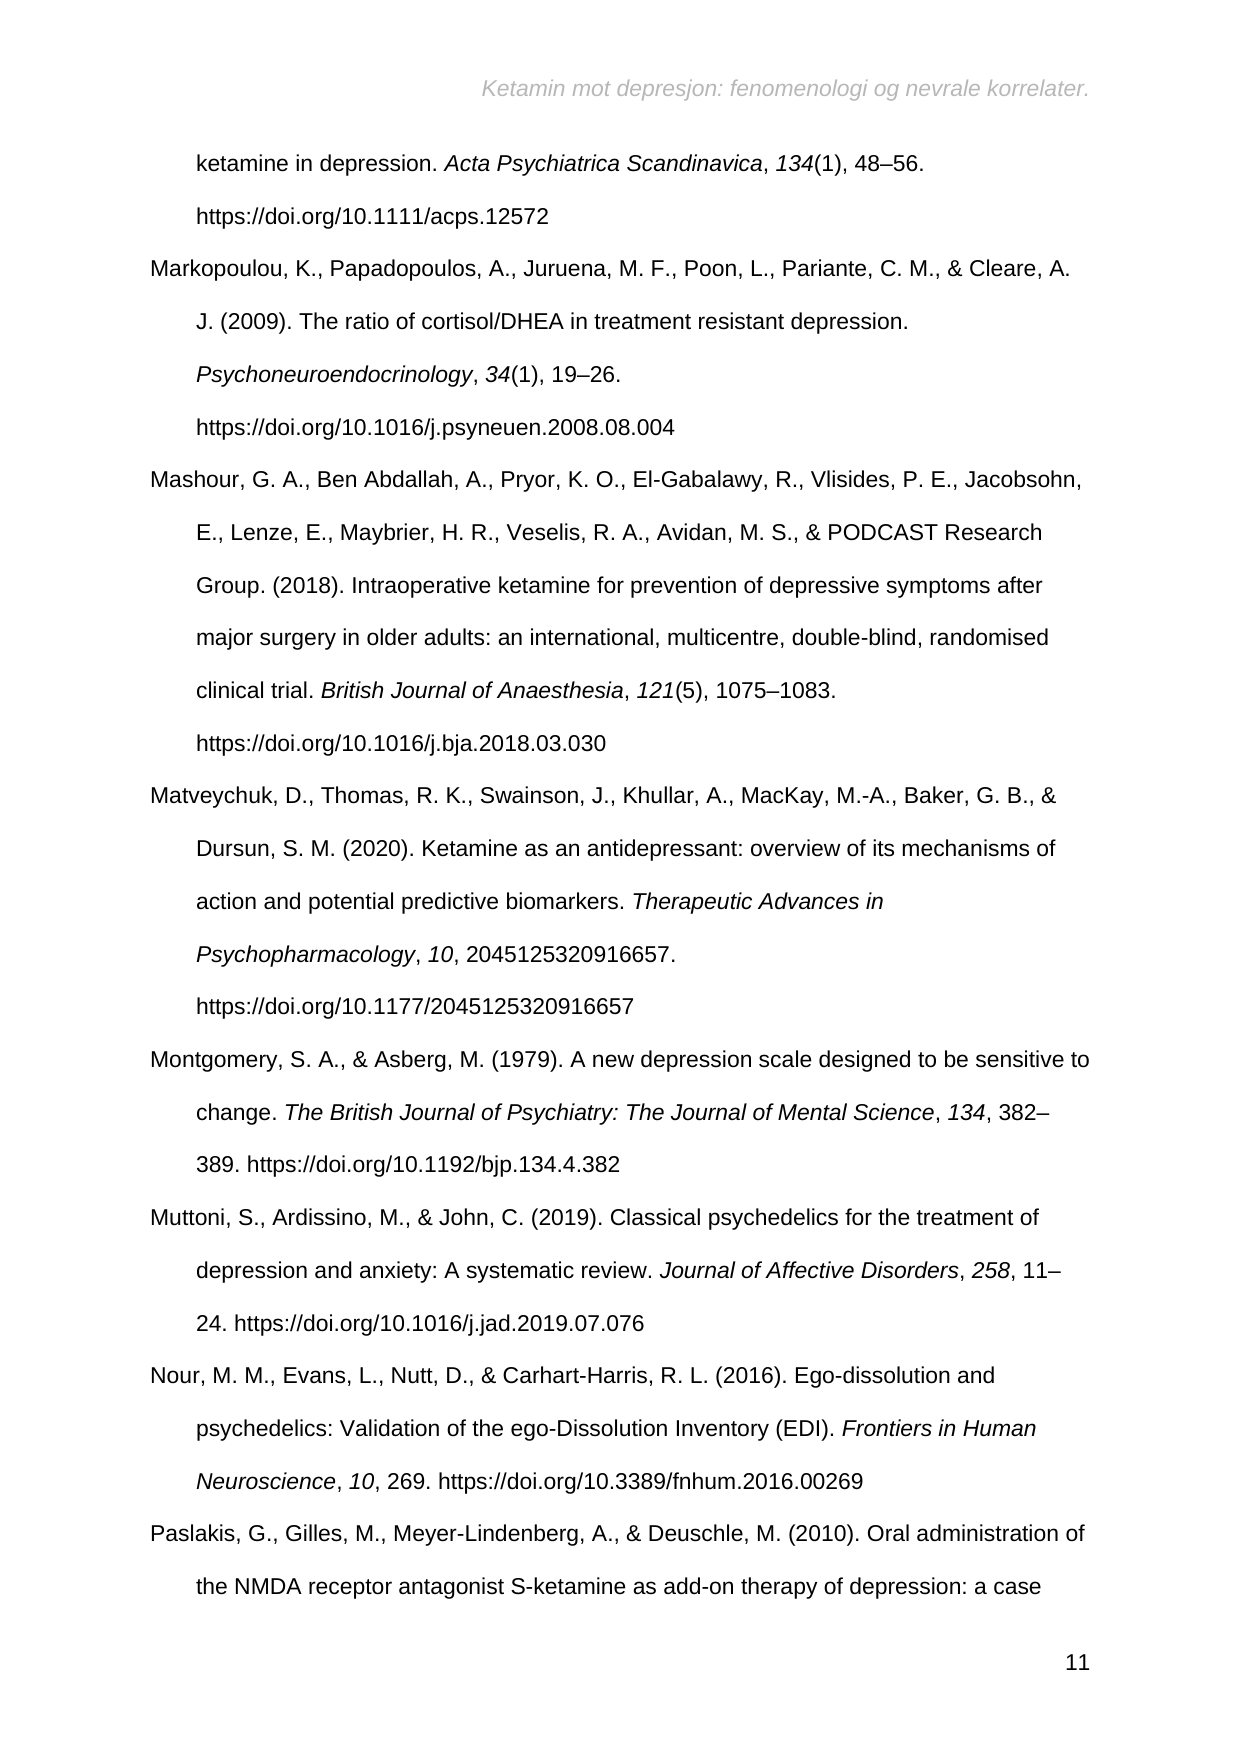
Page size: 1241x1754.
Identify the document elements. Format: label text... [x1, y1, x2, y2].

text Muttoni, S., Ardissino, M., & John, C. (2019). Classical psychedelics for the treatment of depression and anxiety: A systematic review. Journal of Affective Disorders, 258, 11–24. https://doi.org/10.1016/j.jad.2019.07.076 [150, 1204, 1090, 1336]
text Matveychuk, D., Thomas, R. K., Swainson, J., Khullar, A., MacKay, M.-A., Baker, G. B., & Dursun, S. M. (2020). Ketamine as an antidepressant: overview of its mechanisms of action and potential predictive biomarkers. Therapeutic Advances in Psychopharmacology, 10, 2045125320916657. https://doi.org/10.1177/2045125320916657 [150, 782, 1090, 1020]
text Mashour, G. A., Ben Abdallah, A., Pryor, K. O., El-Gabalawy, R., Vlisides, P. E., Jacobsohn, E., Lenze, E., Maybrier, H. R., Veselis, R. A., Avidan, M. S., & PODCAST Research Group. (2018). Intraoperative ketamine for prevention of depressive symptoms after major surgery in older adults: an international, multicentre, double-blind, randomised clinical trial. British Journal of Anaesthesia, 121(5), 1075–1083. https://doi.org/10.1016/j.bja.2018.03.030 [150, 466, 1090, 756]
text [150, 150, 1090, 229]
text Montgomery, S. A., & Asberg, M. (1979). A new depression scale designed to be sensitive to change. The British Journal of Psychiatry: The Journal of Mental Science, 134, 382–389. https://doi.org/10.1192/bjp.134.4.382 [150, 1046, 1090, 1178]
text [150, 1520, 1090, 1599]
text Nour, M. M., Evans, L., Nutt, D., & Carhart-Harris, R. L. (2016). Ego-dissolution and psychedelics: Validation of the ego-Dissolution Inventory (EDI). Frontiers in Human Neuroscience, 10, 269. https://doi.org/10.3389/fnhum.2016.00269 [150, 1362, 1090, 1494]
text Markopoulou, K., Papadopoulos, A., Juruena, M. F., Poon, L., Pariante, C. M., & Cleare, A. J. (2009). The ratio of cortisol/DHEA in treatment resistant depression. Psychoneuroendocrinology, 34(1), 19–26. https://doi.org/10.1016/j.psyneuen.2008.08.004 [150, 255, 1090, 440]
